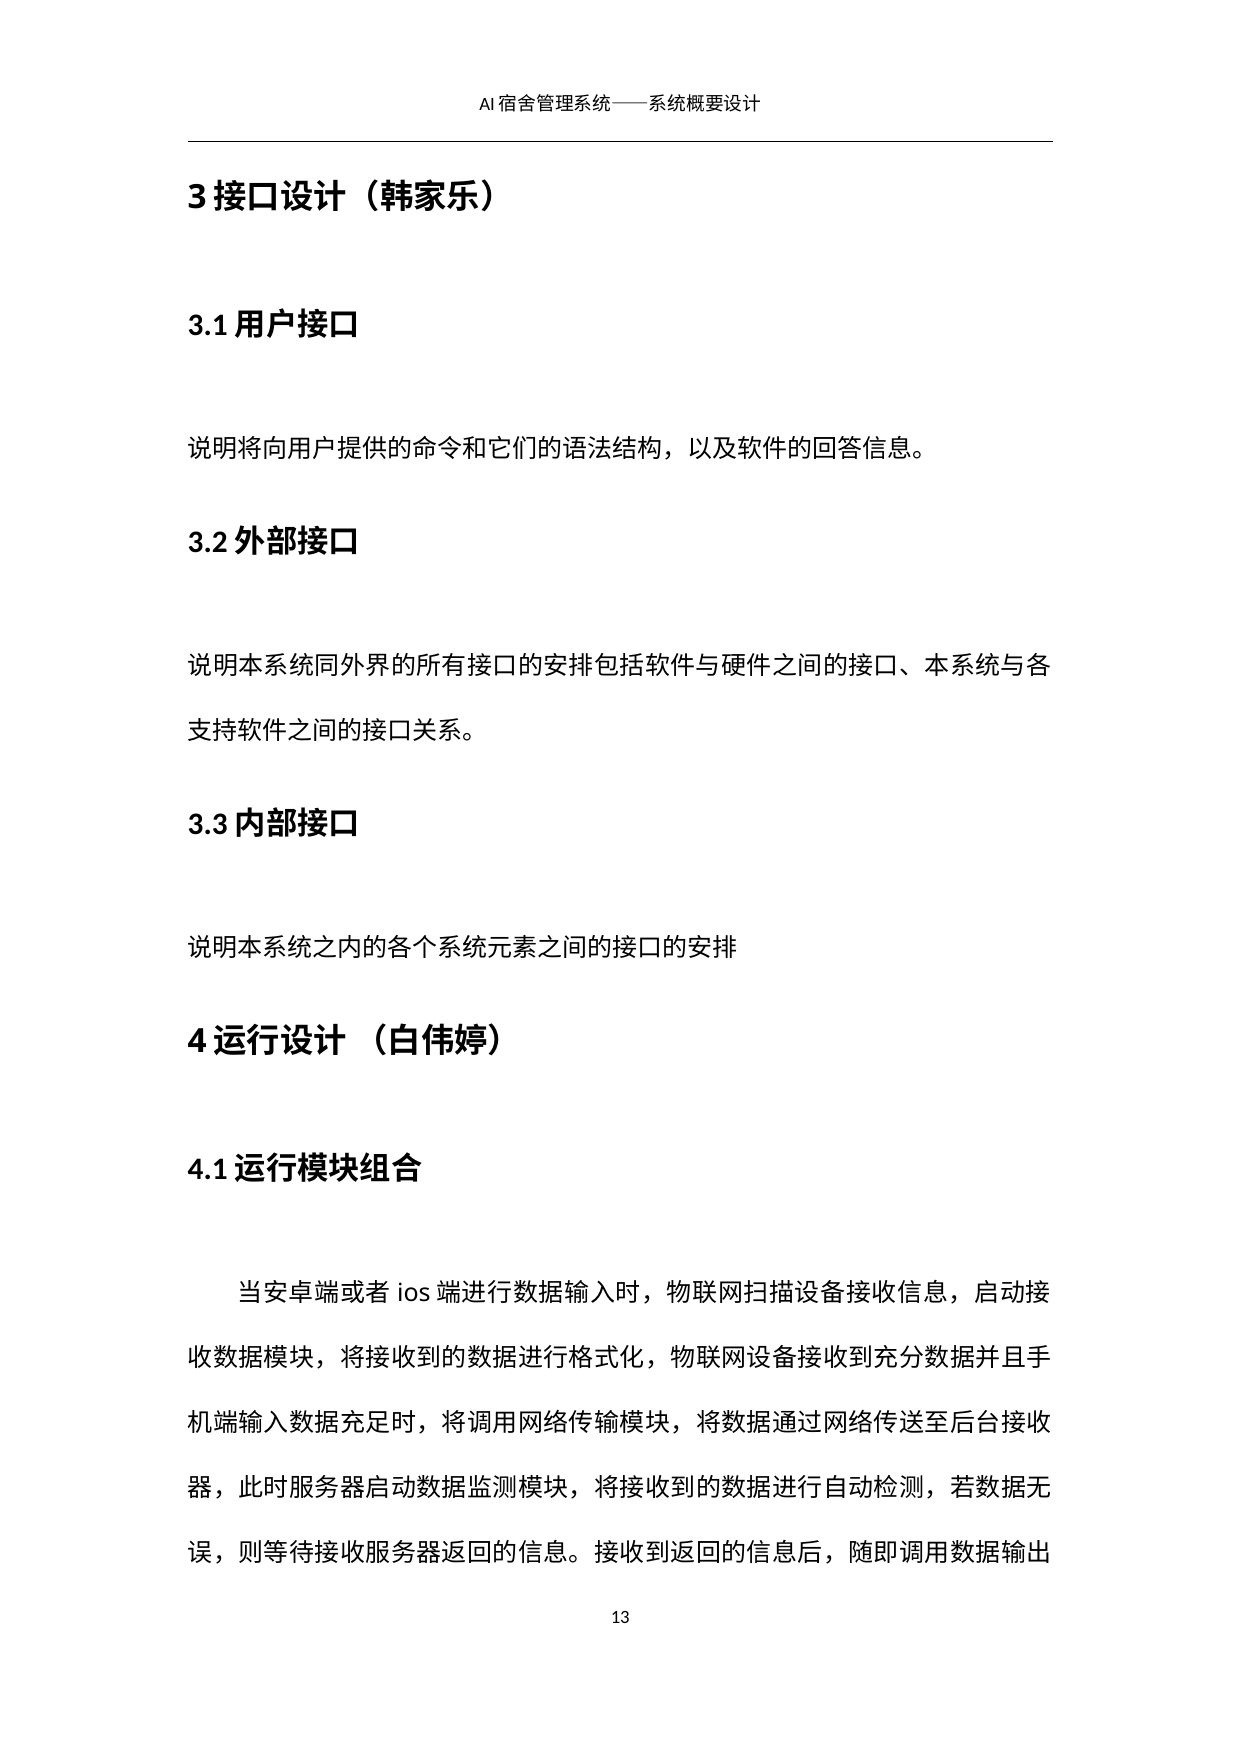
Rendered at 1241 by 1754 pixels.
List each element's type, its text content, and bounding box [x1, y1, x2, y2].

subtitle 4运行设计 （白伟婷） [187, 1006, 1053, 1071]
subtitle 3接口设计（韩家乐） [187, 162, 1053, 227]
subtitle 3.3 内部接口 [187, 788, 1053, 853]
text 说明本系统之内的各个系统元素之间的接口的安排 [187, 913, 1053, 978]
subtitle 4.1 运行模块组合 [187, 1133, 1053, 1198]
subtitle 3.1 用户接口 [187, 289, 1053, 354]
subtitle 3.2 外部接口 [187, 506, 1053, 571]
text 说明本系统同外界的所有接口的安排包括软件与硬件之间的接口、本系统与各支持软件之间的接口关系。 [187, 631, 1053, 761]
text 说明将向用户提供的命令和它们的语法结构，以及软件的回答信息。 [187, 414, 1053, 479]
